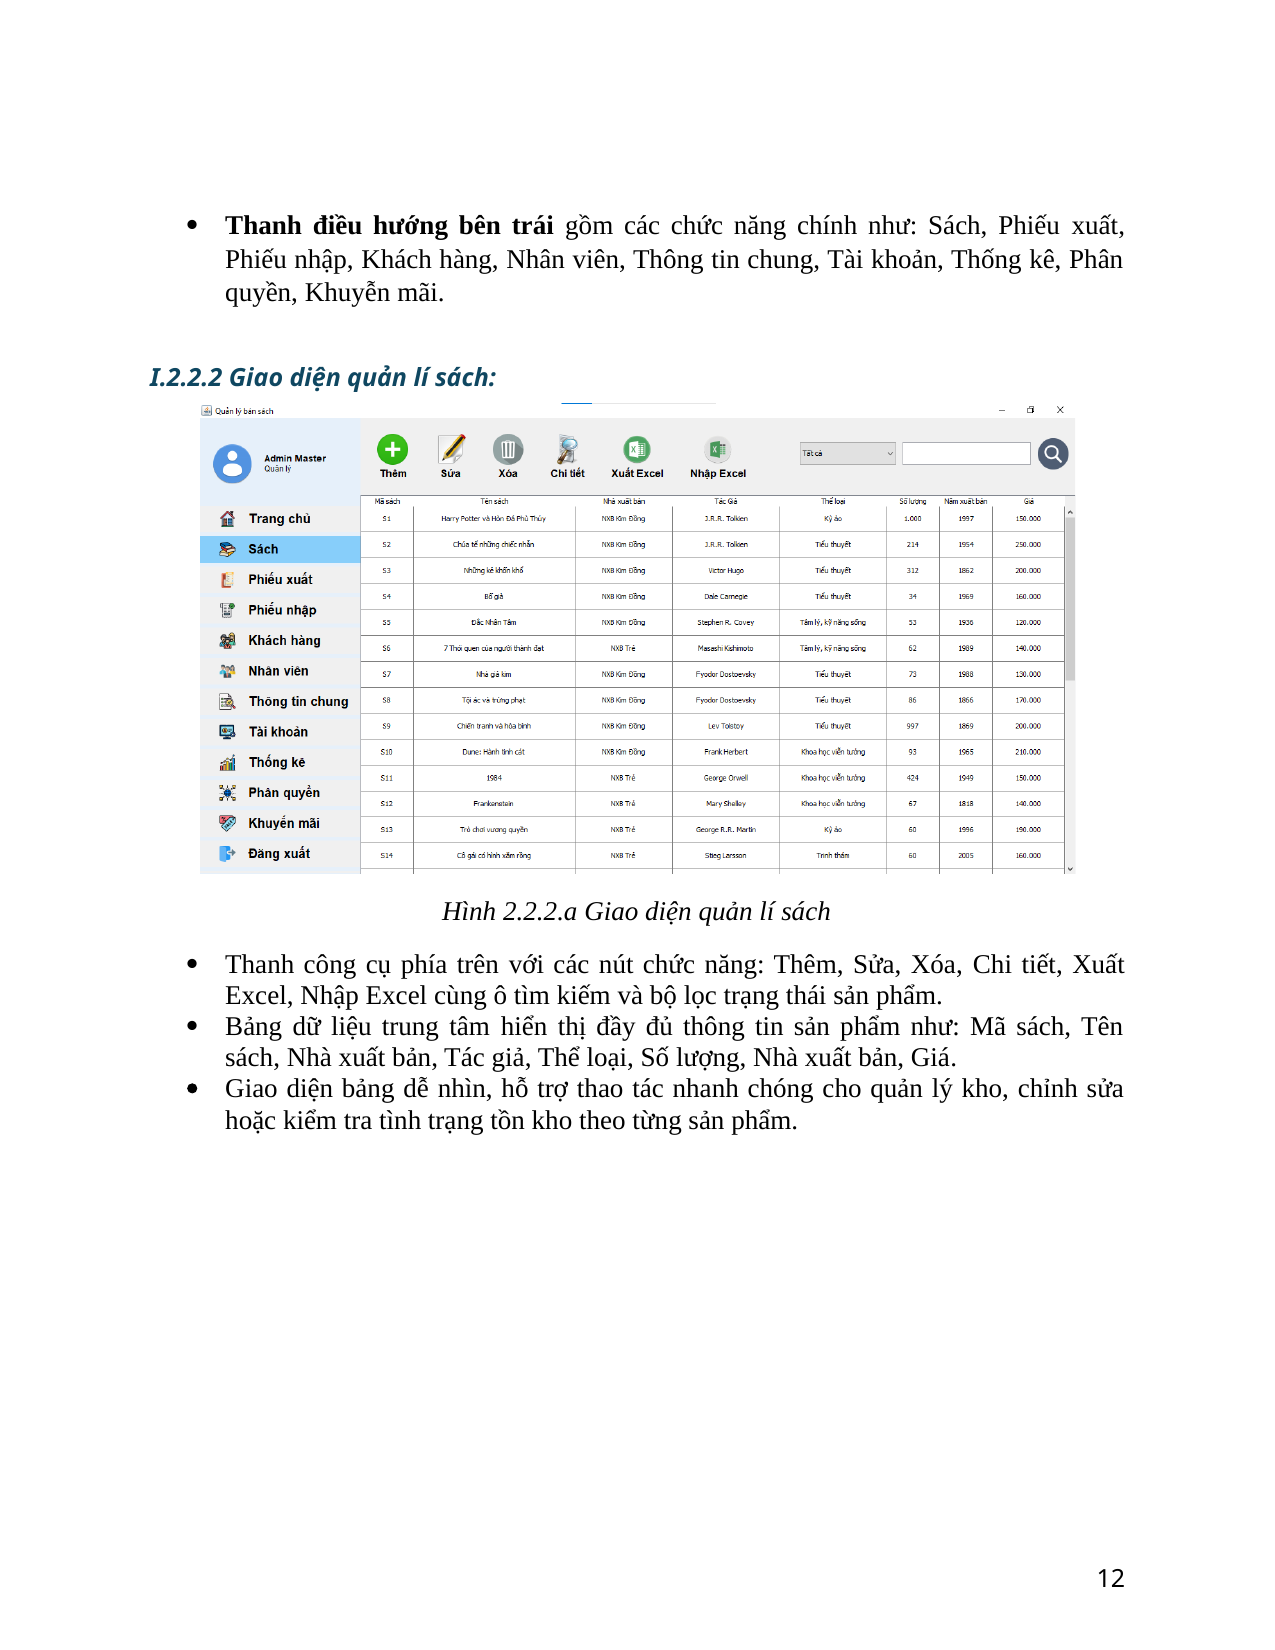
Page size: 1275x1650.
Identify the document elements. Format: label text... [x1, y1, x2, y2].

list Giao diện bảng dễ nhìn, hỗ trợ thao tác nhanh chóng cho quản lý kho, chỉnh sửa hoặc kiểm tra tình trạng tồn kho theo từng sản phẩm. [187, 1073, 1125, 1135]
list Thanh công cụ phía trên với các nút chức năng: Thêm, Sửa, Xóa, Chi tiết, Xuất Excel, Nhập Excel cùng ô tìm kiếm và bộ lọc trạng thái sản phẩm. [187, 948, 1125, 1010]
subtitle I.2.2.2 Giao diện quản lí sách: [150, 360, 1125, 394]
list Bảng dữ liệu trung tâm hiển thị đầy đủ thông tin sản phẩm như: Mã sách, Tên sách, Nhà xuất bản, Tác giả, Thể loại, Số lượng, Nhà xuất bản, Giá. [187, 1010, 1125, 1073]
text Hình 2.2.2.a Giao diện quản lí sách [150, 895, 1125, 927]
picture [200, 403, 1075, 874]
list Thanh điều hướng bên trái gồm các chức năng chính như: Sách, Phiếu xuất, Phiếu nhập, Khách hàng, Nhân viên, Thông tin chung, Tài khoản, Thống kê, Phân quyền, Khuyễn mãi. [187, 209, 1125, 307]
